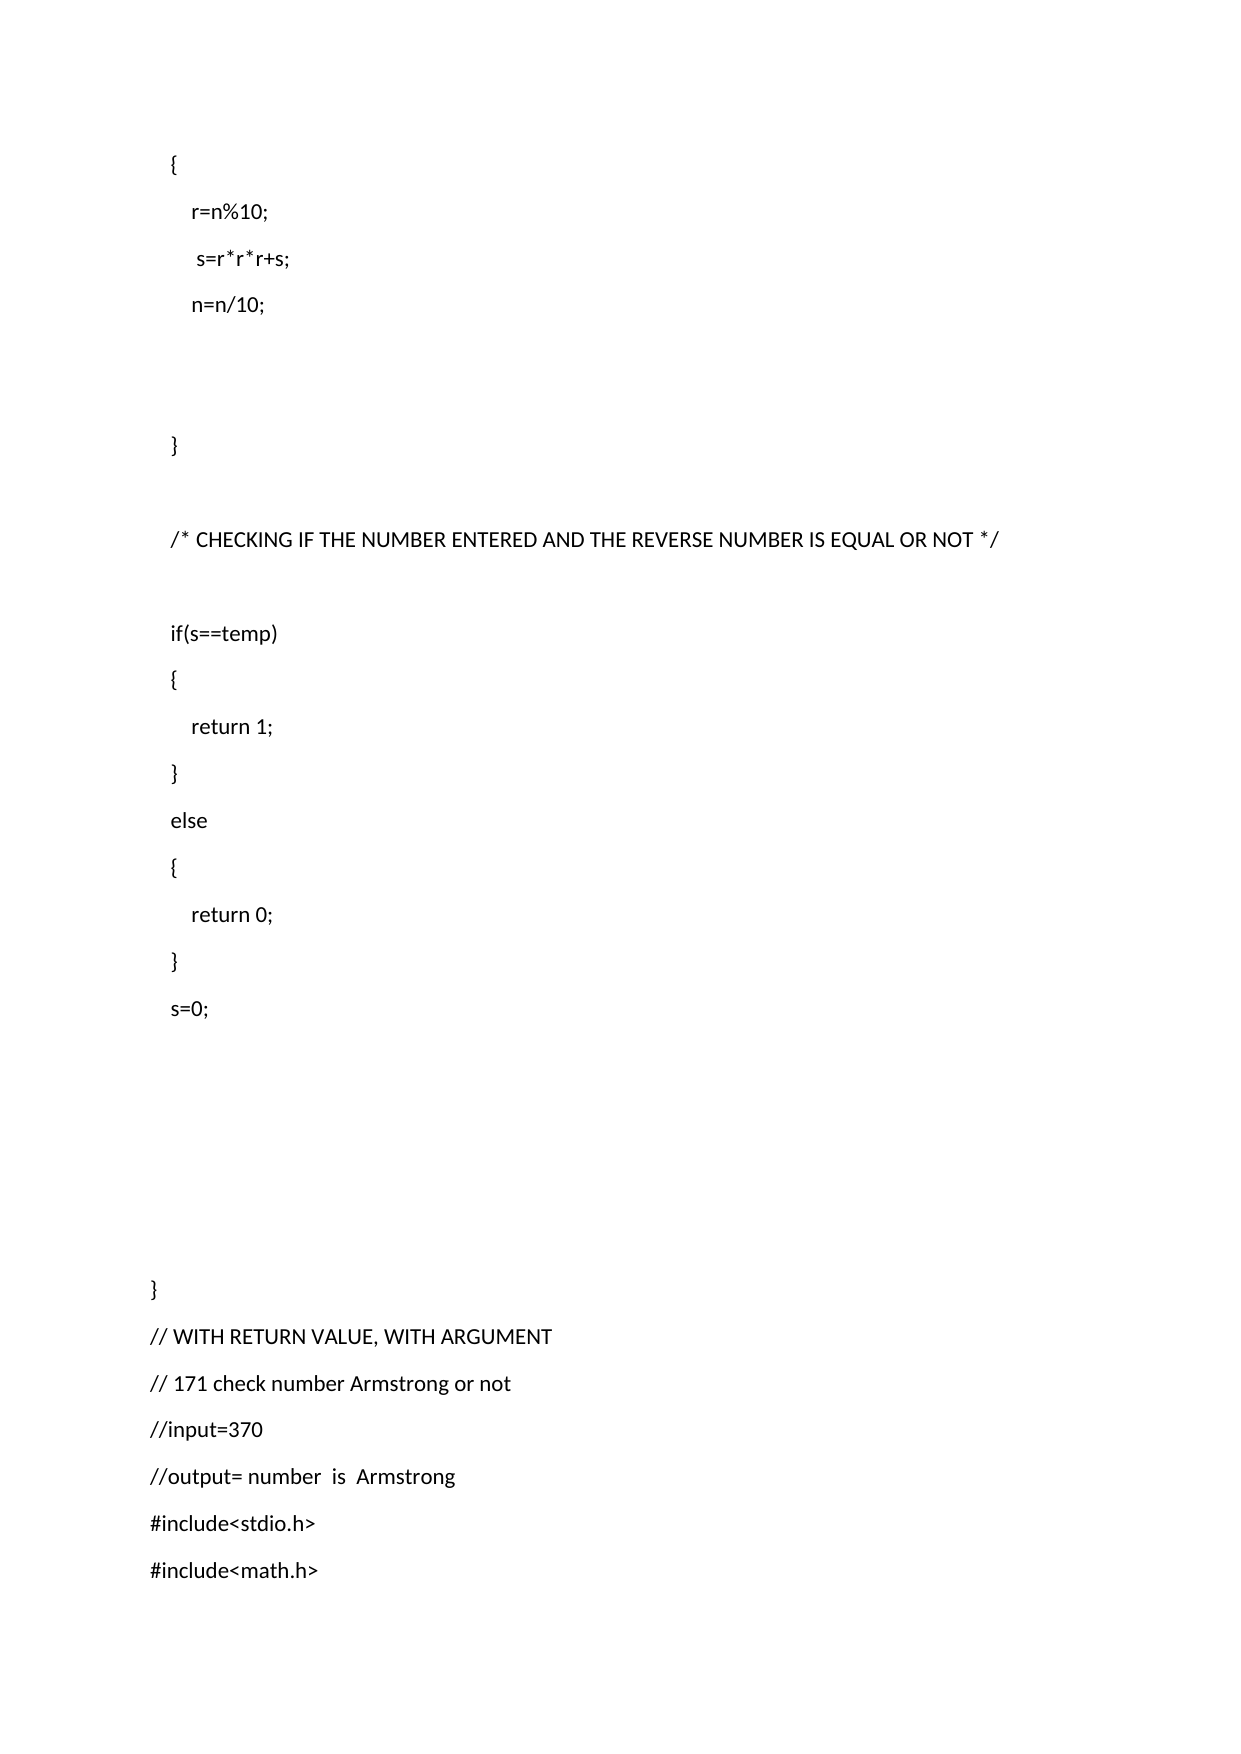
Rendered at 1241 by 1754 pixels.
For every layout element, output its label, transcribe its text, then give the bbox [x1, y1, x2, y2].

text { [150, 666, 1090, 694]
text //output= number is Armstrong [150, 1462, 1090, 1491]
text // WITH RETURN VALUE, WITH ARGUMENT [150, 1322, 1090, 1350]
text { [150, 853, 1090, 881]
text /* CHECKING IF THE NUMBER ENTERED AND THE REVERSE NUMBER IS EQUAL OR NOT */ [150, 525, 1090, 553]
text // 171 check number Armstrong or not [150, 1369, 1090, 1397]
text } [150, 759, 1090, 787]
text if(s==temp) [150, 619, 1090, 647]
text s=0; [150, 994, 1090, 1022]
text s=r*r*r+s; [150, 244, 1090, 272]
text return 0; [150, 900, 1090, 928]
text } [150, 1275, 1090, 1303]
text n=n/10; [150, 291, 1090, 319]
text } [150, 431, 1090, 459]
text return 1; [150, 712, 1090, 741]
text r=n%10; [150, 197, 1090, 225]
text #include<math.h> [150, 1556, 1090, 1584]
text { [150, 150, 1090, 178]
text #include<stdio.h> [150, 1509, 1090, 1537]
text //input=370 [150, 1416, 1090, 1444]
text } [150, 947, 1090, 975]
text else [150, 806, 1090, 834]
